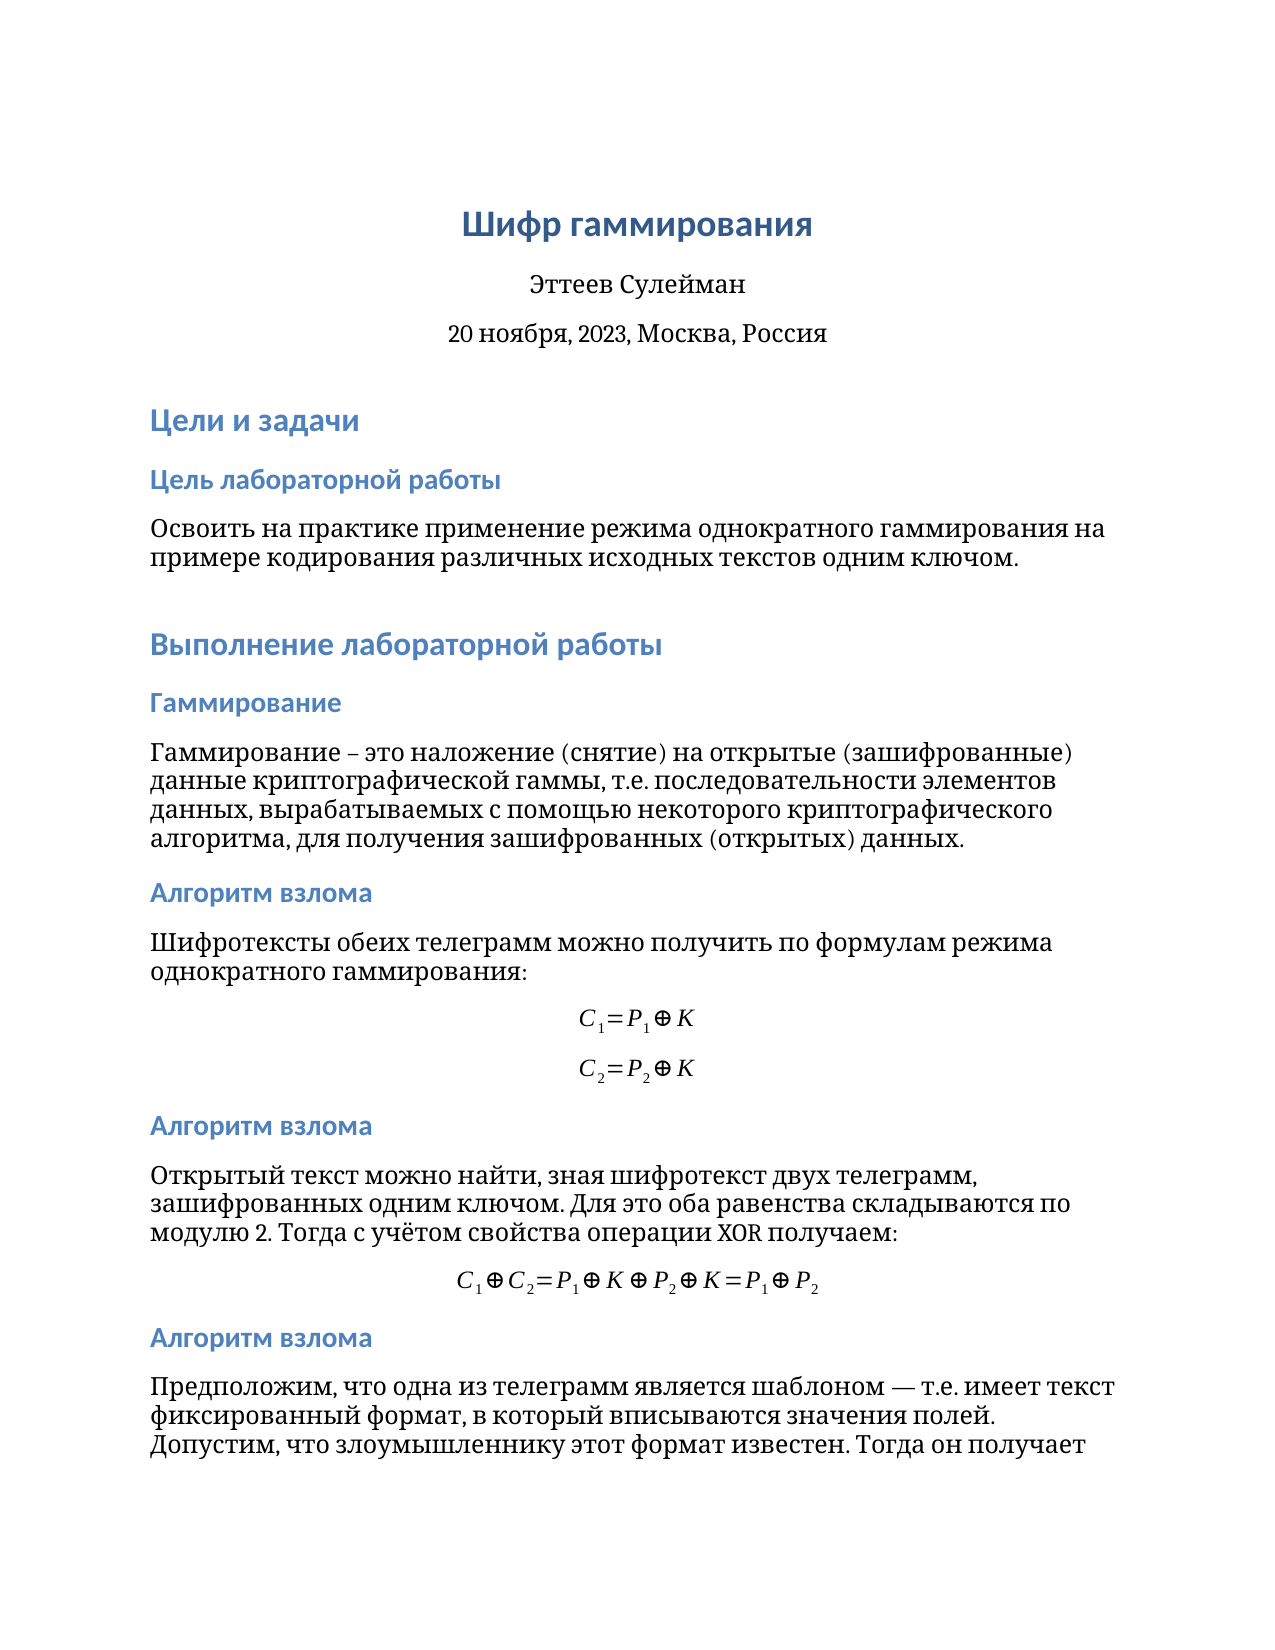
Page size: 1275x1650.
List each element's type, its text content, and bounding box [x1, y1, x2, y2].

subtitle Алгоритм взлома [150, 1319, 1125, 1354]
text Открытый текст можно найти, зная шифротекст двух телеграмм, зашифрованных одним ключом. Для это оба равенства складываются по модулю 2. Тогда с учётом свойства операции XOR получаем: [150, 1162, 1125, 1248]
subtitle Цель лабораторной работы [150, 461, 1125, 496]
subtitle Гаммирование [150, 684, 1125, 720]
text Освоить на практике применение режима однократного гаммирования на примере кодирования различных исходных текстов одним ключом. [150, 515, 1125, 573]
subtitle Алгоритм взлома [150, 1107, 1125, 1143]
text Гаммирование – это наложение (снятие) на открытые (зашифрованные) данные криптографической гаммы, т.е. последовательности элементов данных, вырабатываемых с помощью некоторого криптографического алгоритма, для получения зашифрованных (открытых) данных. [150, 738, 1125, 853]
subtitle Цели и задачи [150, 399, 1125, 440]
text Шифротексты обеих телеграмм можно получить по формулам режима однократного гаммирования: [150, 929, 1125, 986]
title Шифр гаммирования [150, 200, 1125, 246]
text 20 ноября, 2023, Москва, Россия [150, 320, 1125, 349]
subtitle Выполнение лабораторной работы [150, 623, 1125, 663]
subtitle Алгоритм взлома [150, 874, 1125, 910]
text Эттеев Сулейман [150, 271, 1125, 299]
